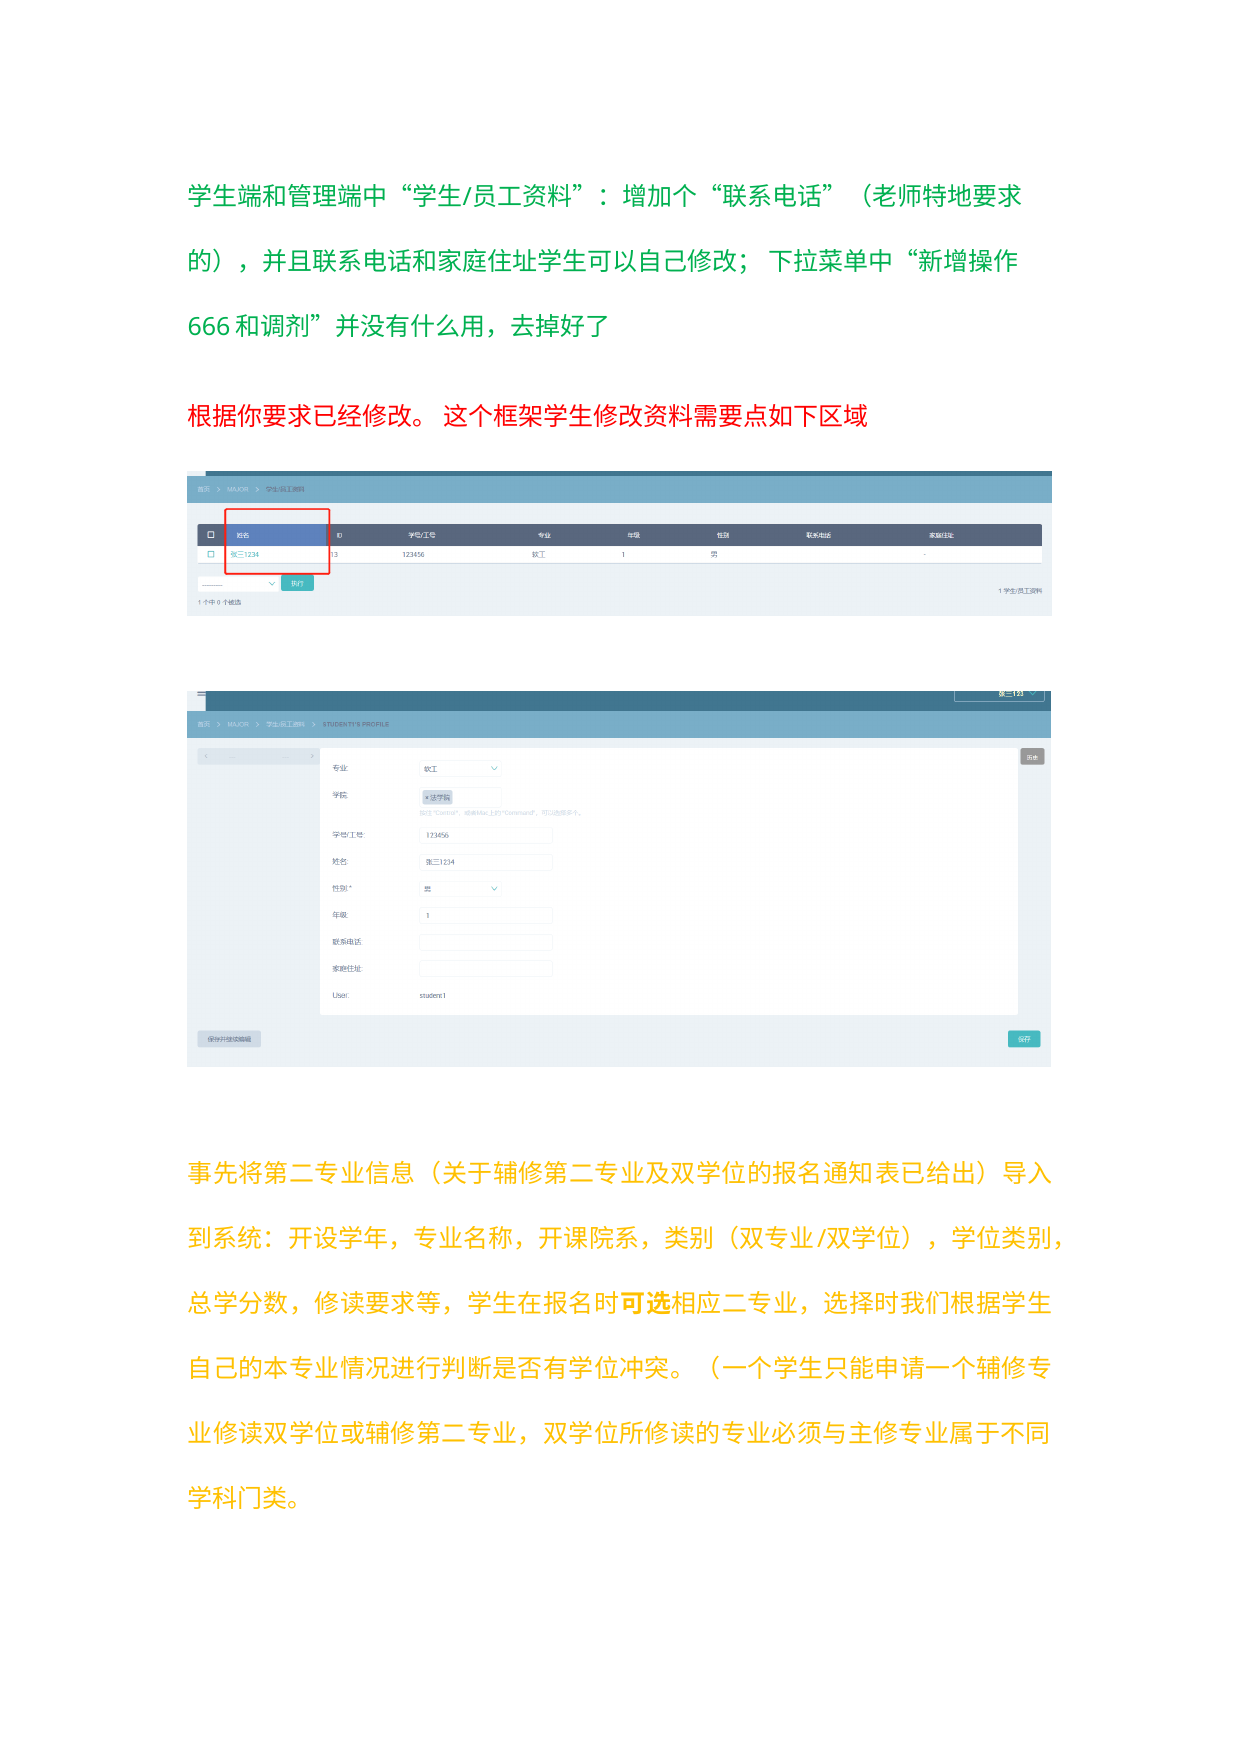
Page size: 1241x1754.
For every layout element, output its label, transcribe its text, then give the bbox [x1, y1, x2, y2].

picture [187, 691, 1051, 1067]
text 学生端和管理端中“学生/员工资料”：增加个“联系电话”（老师特地要求的），并且联系电话和家庭住址学生可以自己修改； 下拉菜单中“新增操作666和调剂”并没有什么用，去掉好了 [187, 162, 1053, 357]
text 事先将第二专业信息（关于辅修第二专业及双学位的报名通知表已给出）导入到系统：开设学年，专业名称，开课院系，类别（双专业/双学位），学位类别，总学分数，修读要求等，学生在报名时可选相应二专业，选择时我们根据学生自己的本专业情况进行判断是否有学位冲突。（一个学生只能申请一个辅修专业修读双学位或辅修第二专业，双学位所修读的专业必须与主修专业属于不同学科门类。 [187, 1139, 1053, 1529]
text 根据你要求已经修改。 这个框架学生修改资料需要点如下区域 [187, 382, 1053, 447]
picture [187, 471, 1052, 616]
